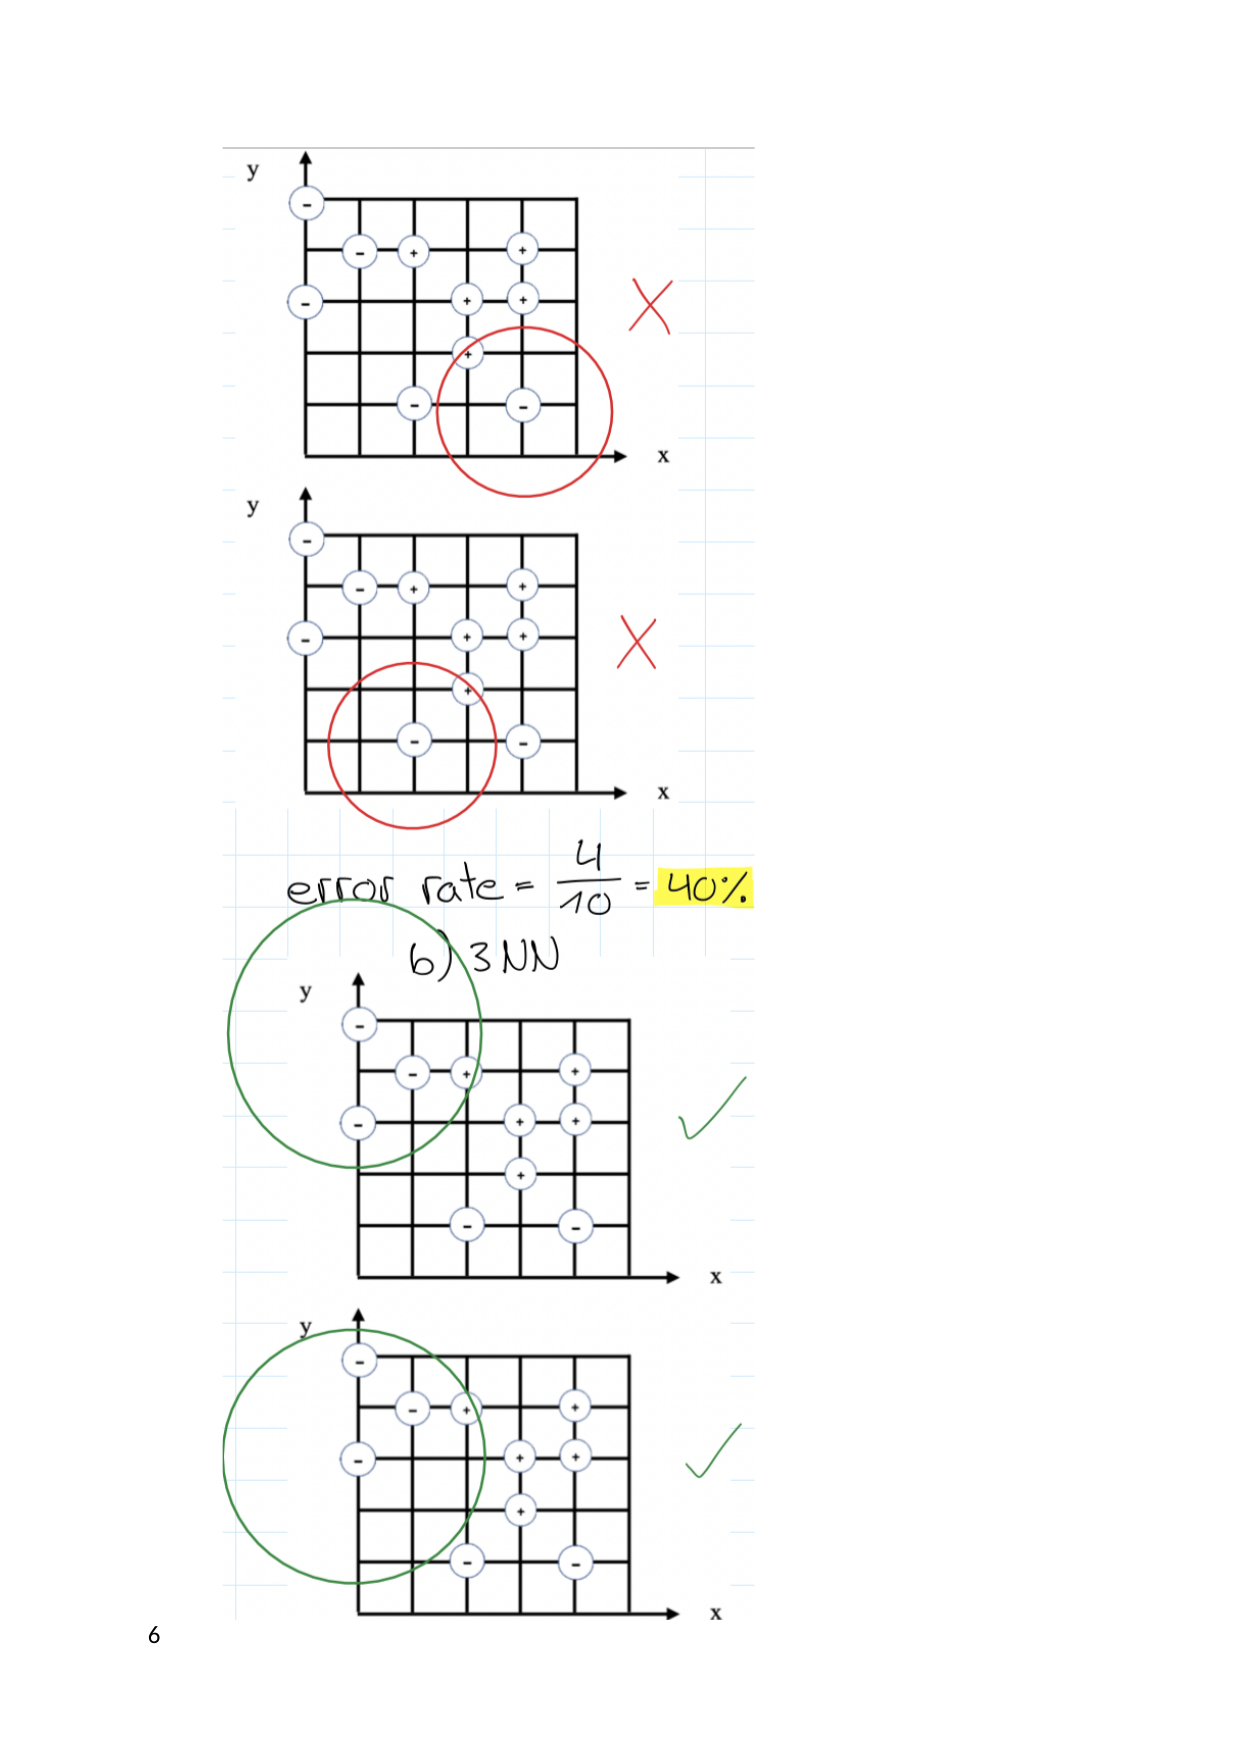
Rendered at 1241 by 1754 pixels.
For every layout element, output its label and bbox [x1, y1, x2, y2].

picture [222, 147, 755, 1620]
